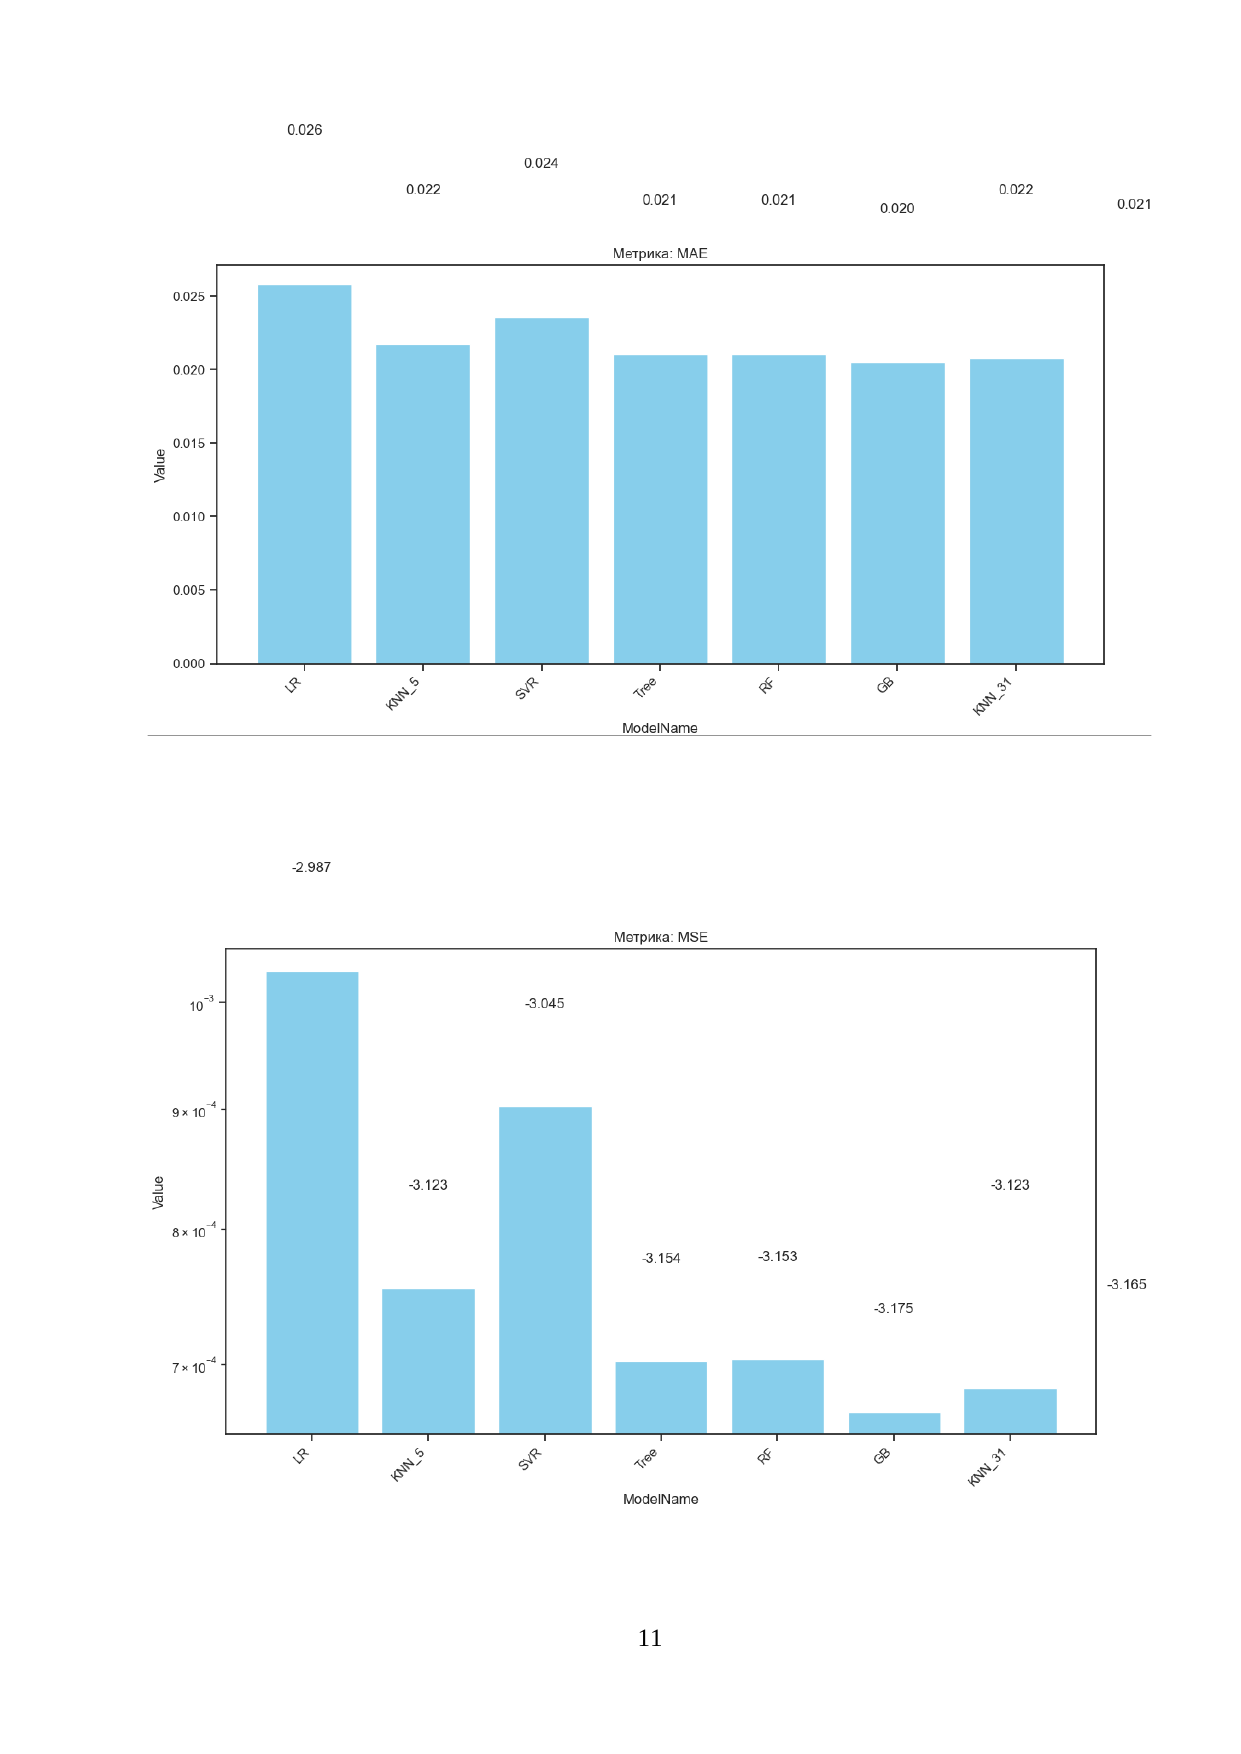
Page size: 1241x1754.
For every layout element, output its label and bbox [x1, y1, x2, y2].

picture [147, 858, 1152, 1506]
picture [147, 118, 1152, 736]
